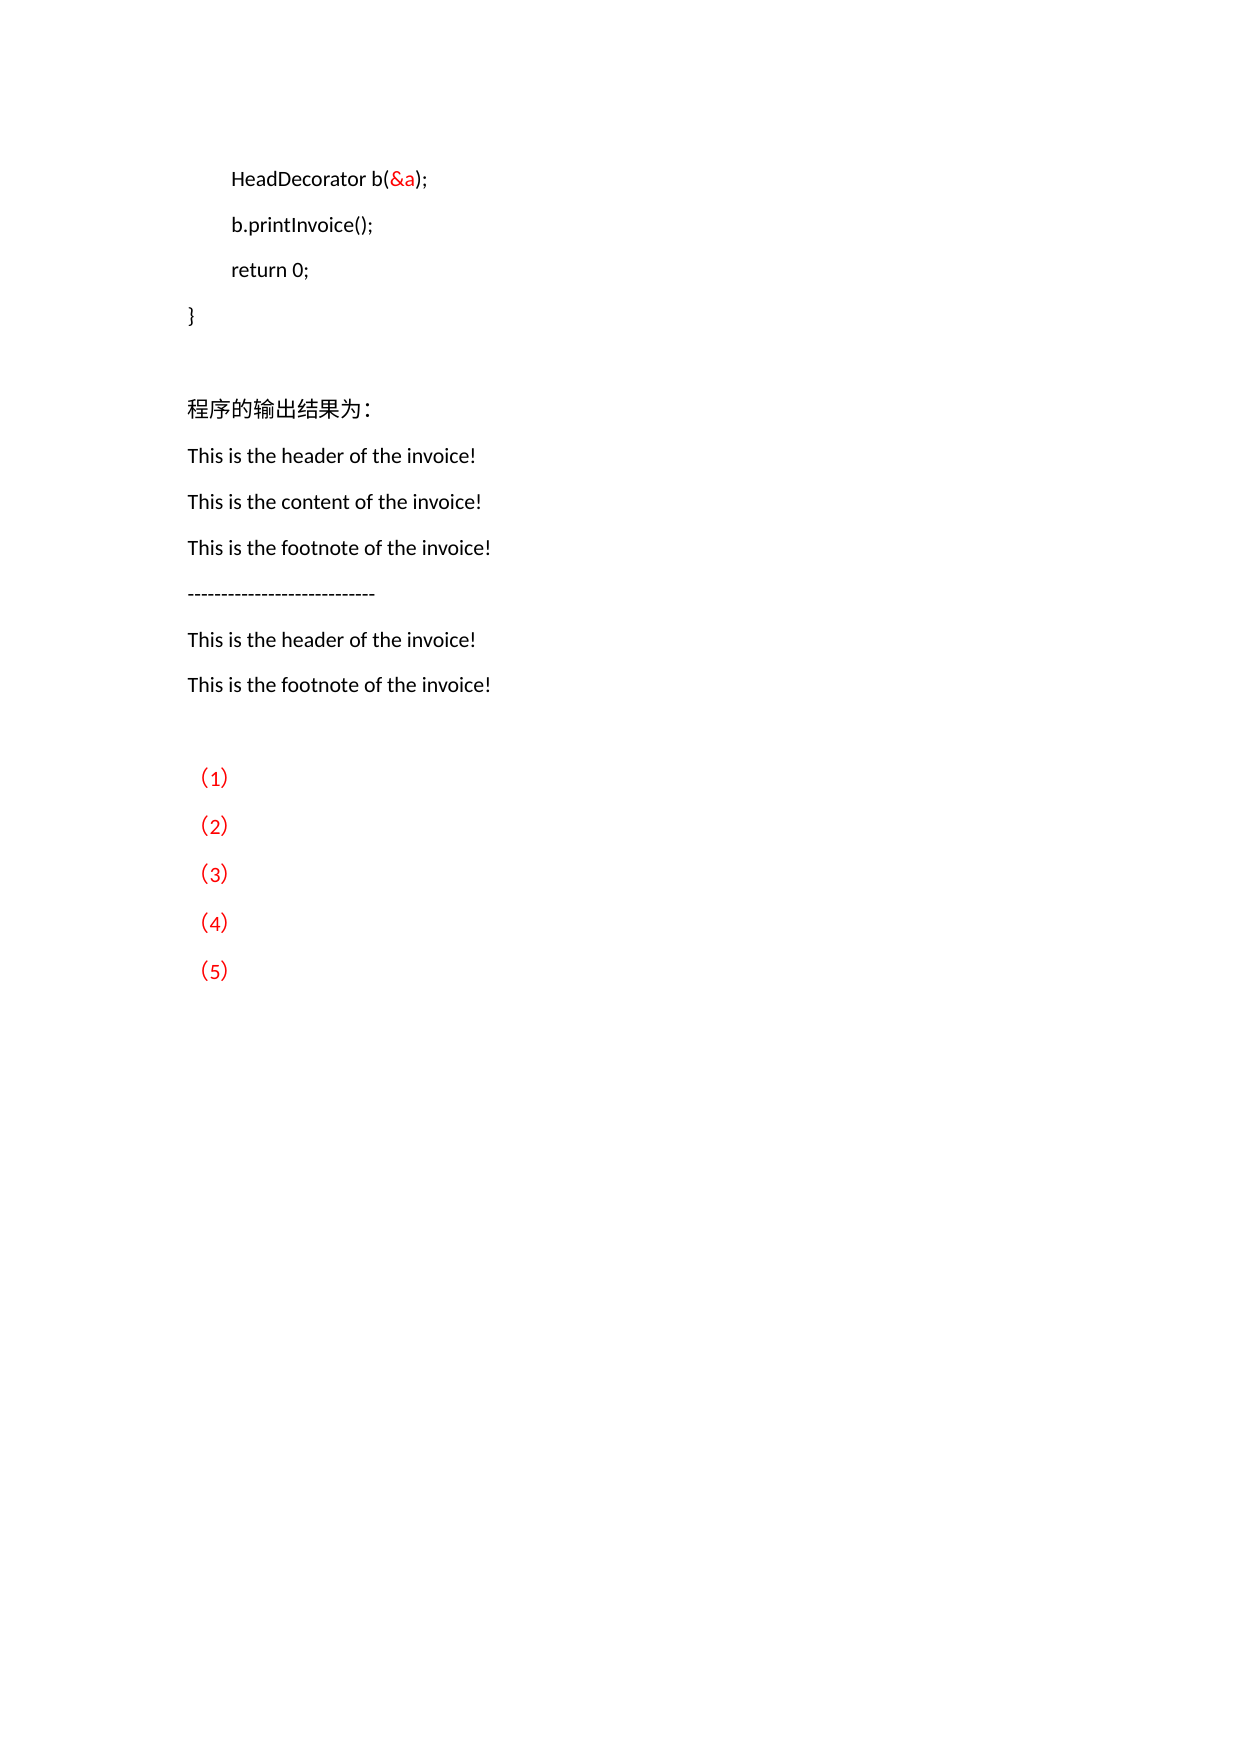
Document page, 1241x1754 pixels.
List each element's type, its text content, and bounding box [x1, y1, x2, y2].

text （2） [187, 809, 1053, 841]
text b.printInvoice(); [187, 208, 1053, 240]
text } [187, 299, 1053, 332]
text （1） [187, 760, 1053, 793]
text （3） [187, 857, 1053, 889]
text ---------------------------- [187, 577, 1053, 609]
text HeadDecorator b(&a); [187, 162, 1053, 194]
text This is the footnote of the invoice! [187, 531, 1053, 564]
text （5） [187, 954, 1053, 986]
text This is the header of the invoice! [187, 623, 1053, 655]
text return 0; [187, 254, 1053, 286]
text 程序的输出结果为： [187, 391, 1053, 424]
text This is the content of the invoice! [187, 485, 1053, 518]
text This is the footnote of the invoice! [187, 669, 1053, 701]
text This is the header of the invoice! [187, 439, 1053, 472]
text （4） [187, 905, 1053, 938]
